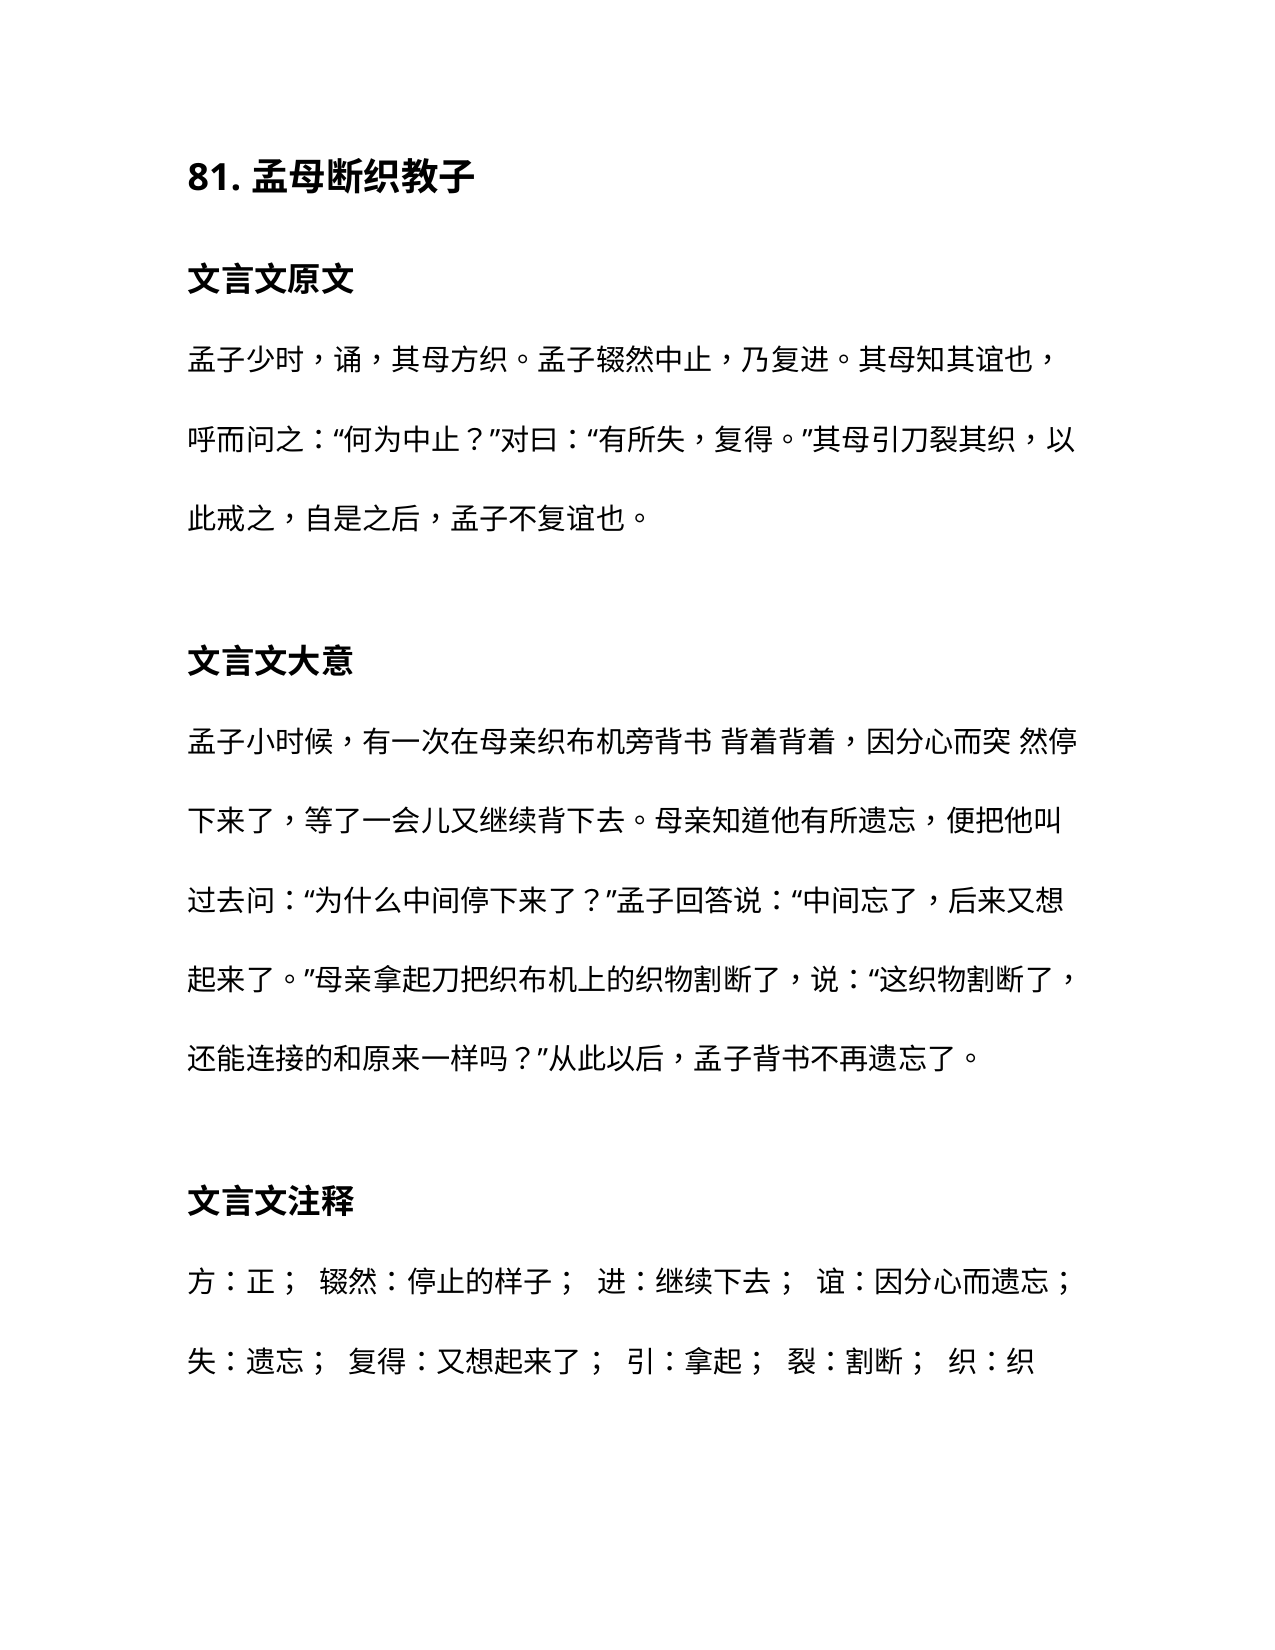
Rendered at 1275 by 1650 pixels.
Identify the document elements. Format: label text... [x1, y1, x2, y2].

text 文言文注释 [187, 1178, 1087, 1224]
text 81. 孟母断织教子 [187, 150, 1087, 231]
text 孟子少时，诵，其母方织。孟子辍然中止，乃复进。其母知其谊也，呼而问之：“何为中止？”对曰：“有所失，复得。”其母引刀裂其织，以此戒之，自是之后，孟子不复谊也。 [187, 339, 1087, 591]
text 文言文原文 [187, 256, 1087, 301]
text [187, 1262, 1087, 1381]
text 孟子小时候，有一次在母亲织布机旁背书 背着背着，因分心而突 然停下来了，等了一会儿又继续背下去。母亲知道他有所遗忘，便把他叫过去问：“为什么中间停下来了？”孟子回答说：“中间忘了，后来又想起来了。”母亲拿起刀把织布机上的织物割断了，说：“这织物割断了，还能连接的和原来一样吗？”从此以后，孟子背书不再遗忘了。 [187, 721, 1087, 1131]
text 文言文大意 [187, 638, 1087, 683]
